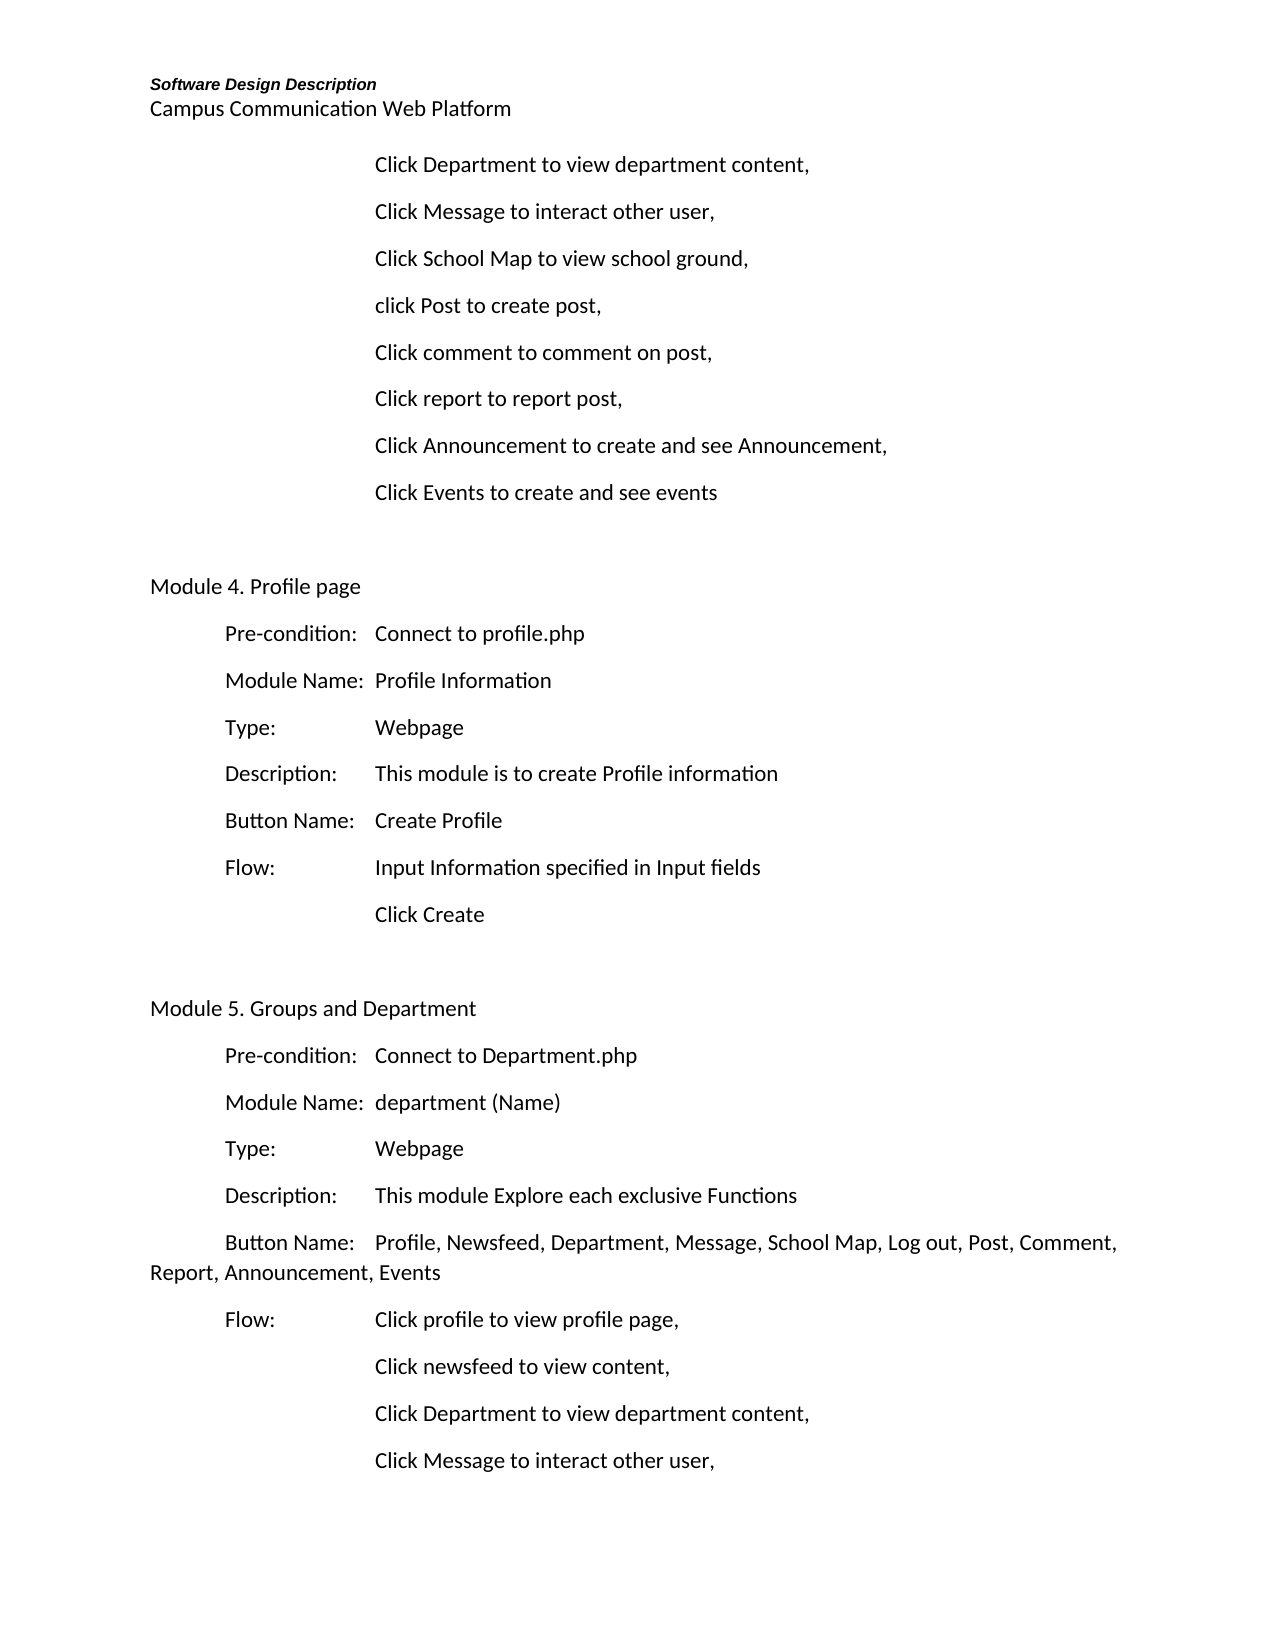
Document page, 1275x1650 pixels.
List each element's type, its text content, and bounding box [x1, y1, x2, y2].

text Click Department to view department content, [150, 150, 1125, 178]
text Click Announcement to create and see Announcement, [150, 431, 1125, 459]
text Flow: Click profile to view profile page, [150, 1305, 1125, 1333]
text Module 4. Profile page [150, 572, 1125, 600]
text Click School Map to view school ground, [150, 244, 1125, 272]
text Description: This module is to create Profile information [150, 759, 1125, 788]
text Button Name: Profile, Newsfeed, Department, Message, School Map, Log out, Post, Comment, Report, Announcement, Events [150, 1228, 1125, 1287]
text Module Name: department (Name) [150, 1088, 1125, 1116]
text Click comment to comment on post, [150, 338, 1125, 366]
text Pre-condition: Connect to Department.php [150, 1041, 1125, 1069]
text Flow: Input Information specified in Input fields [150, 853, 1125, 881]
text Click newsfeed to view content, [150, 1352, 1125, 1380]
text Button Name: Create Profile [150, 806, 1125, 834]
text Type: Webpage [150, 713, 1125, 741]
text Description: This module Explore each exclusive Functions [150, 1181, 1125, 1209]
text Click Department to view department content, [150, 1399, 1125, 1427]
text Type: Webpage [150, 1134, 1125, 1163]
text Click Message to interact other user, [150, 197, 1125, 225]
text Module Name: Profile Information [150, 666, 1125, 694]
text Click report to report post, [150, 384, 1125, 413]
text Module 5. Groups and Department [150, 994, 1125, 1022]
text Click Message to interact other user, [150, 1446, 1125, 1474]
text Click Events to create and see events [300, 478, 1125, 506]
text Pre-condition: Connect to profile.php [150, 619, 1125, 647]
text click Post to create post, [150, 291, 1125, 319]
text Click Create [150, 900, 1125, 928]
